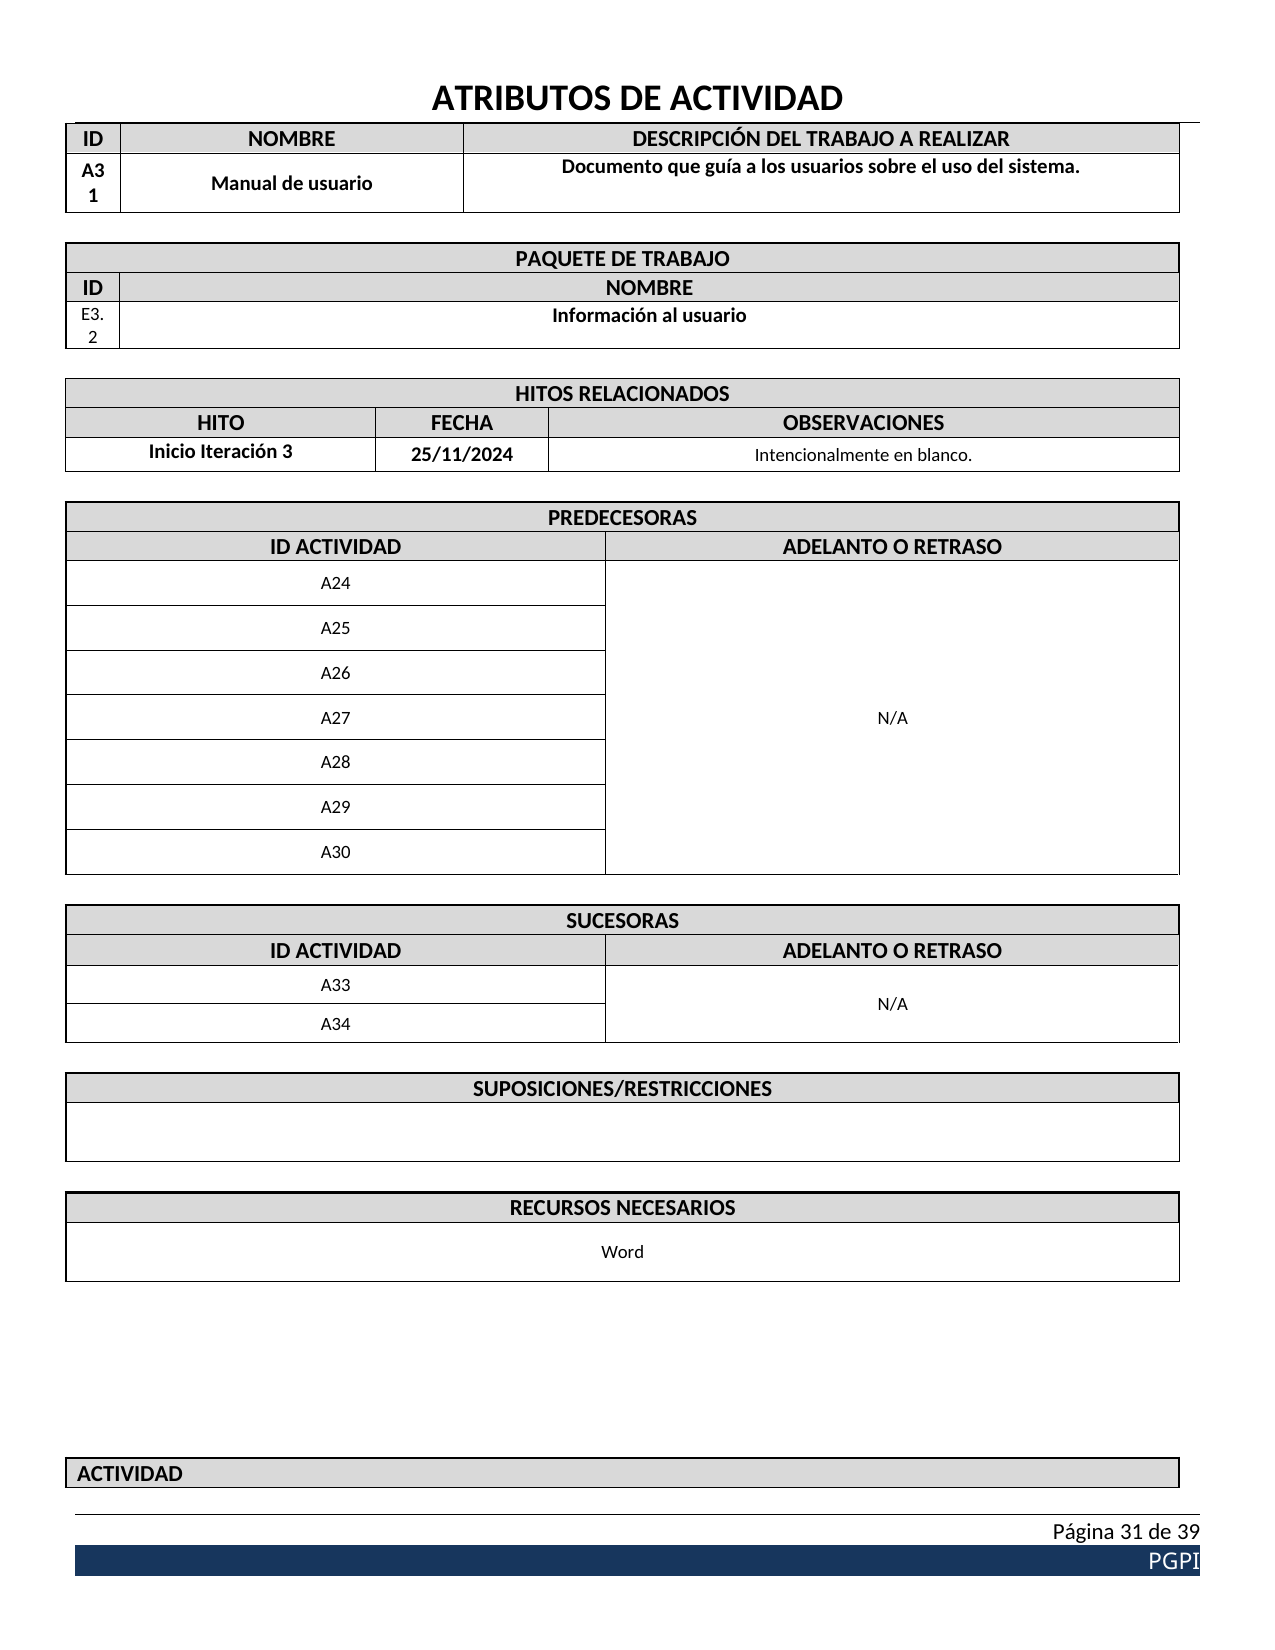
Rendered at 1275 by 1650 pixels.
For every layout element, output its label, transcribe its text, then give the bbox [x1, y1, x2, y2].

table_cell A28 [67, 740, 605, 784]
table_cell Manual de usuario [121, 154, 463, 212]
table_cell ID ACTIVIDAD [67, 935, 605, 965]
table_cell DESCRIPCIÓN DEL TRABAJO A REALIZAR [464, 124, 1179, 152]
table_cell A26 [67, 651, 605, 694]
table_cell Intencionalmente en blanco. [549, 438, 1179, 471]
table_cell A33 [67, 966, 605, 1003]
table_cell A29 [67, 785, 605, 829]
table_cell ADELANTO O RETRASO [606, 532, 1179, 560]
table_cell 25/11/2024 [376, 438, 548, 471]
table_cell Documento que guía a los usuarios sobre el uso del sistema. [464, 154, 1179, 212]
table_cell OBSERVACIONES [549, 408, 1179, 437]
table_cell FECHA [376, 408, 548, 437]
table_header RECURSOS NECESARIOS [67, 1194, 1178, 1222]
table_cell ID ACTIVIDAD [67, 532, 605, 560]
table_cell ID [67, 124, 120, 152]
table_cell ID [67, 273, 119, 301]
table_cell Información al usuario [120, 301, 1179, 348]
table_cell ADELANTO O RETRASO [606, 935, 1179, 965]
table_cell A34 [67, 1004, 605, 1042]
table_cell HITO [66, 408, 375, 437]
table_header PAQUETE DE TRABAJO [67, 244, 1178, 272]
table_cell Inicio Iteración 3 [66, 438, 375, 471]
table_cell E3.2 [67, 302, 119, 348]
table_cell A31 [67, 154, 120, 212]
table_cell A25 [67, 606, 605, 649]
table_cell NOMBRE [121, 124, 463, 152]
table_cell A24 [67, 561, 605, 605]
table_cell A27 [67, 695, 605, 739]
table_header HITOS RELACIONADOS [66, 379, 1179, 407]
table_cell A30 [67, 830, 605, 873]
table_cell NOMBRE [120, 273, 1179, 301]
table_header PREDECESORAS [67, 503, 1178, 531]
table_header SUPOSICIONES/RESTRICCIONES [67, 1074, 1178, 1102]
table_cell N/A [606, 560, 1179, 873]
table_cell [67, 1103, 1179, 1161]
table_cell Word [67, 1223, 1179, 1281]
table_header ACTIVIDAD [67, 1459, 1178, 1487]
table_header SUCESORAS [67, 906, 1178, 934]
table_cell N/A [606, 965, 1179, 1042]
